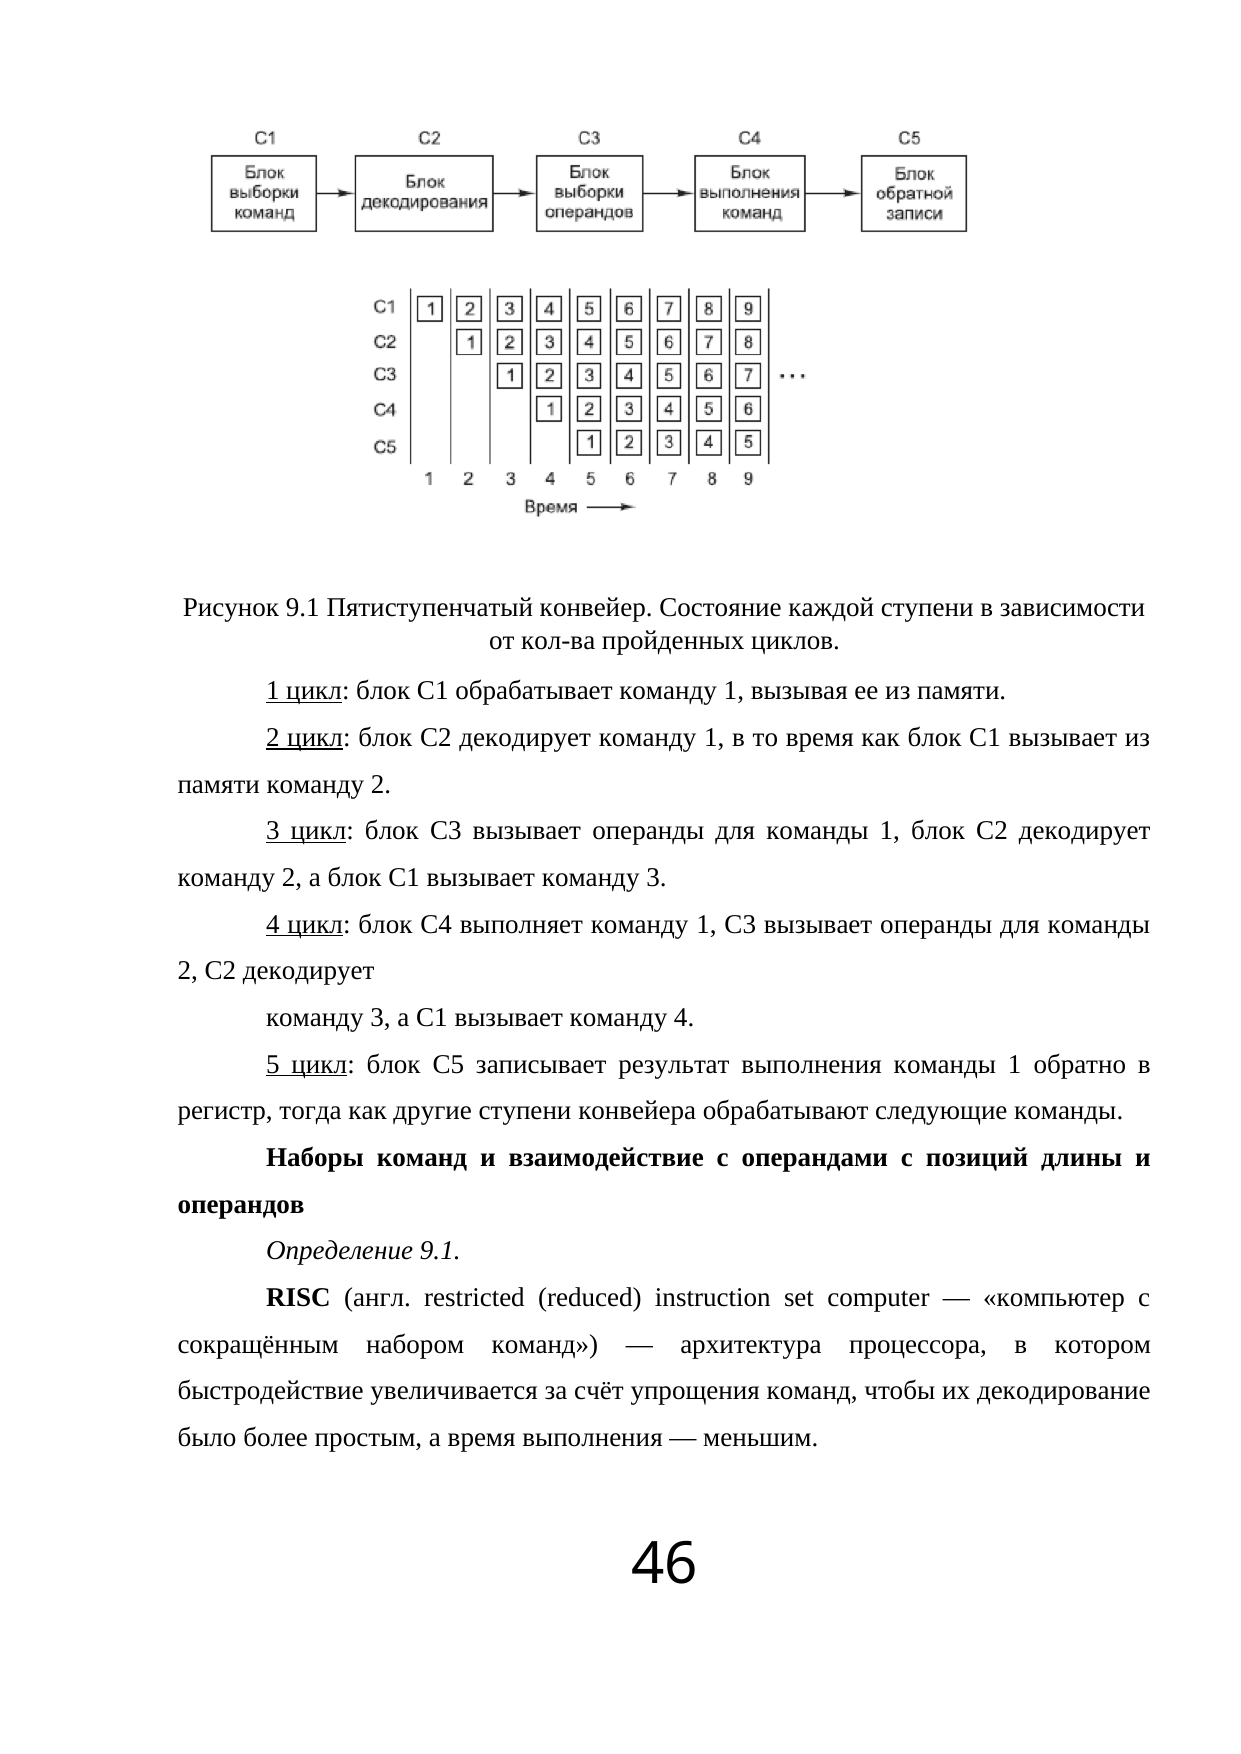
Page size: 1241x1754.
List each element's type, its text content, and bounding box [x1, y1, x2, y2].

text RISC (англ. restricted (reduced) instruction set computer — «компьютер с сокращённым набором команд») — архитектура процессора, в котором быстродействие увеличивается за счёт упрощения команд, чтобы их декодирование было более простым, а время выполнения — меньшим. [177, 1281, 1152, 1452]
text 5 цикл: блок С5 записывает результат выполнения команды 1 обратно в регистр, тогда как другие ступени конвейера обрабатывают следующие команды. [177, 1048, 1152, 1126]
text 2 цикл: блок С2 декодирует команду 1, в то время как блок С1 вызывает из памяти команду 2. [177, 721, 1152, 799]
text команду 3, а С1 вызывает команду 4. [177, 1001, 1152, 1032]
text 3 цикл: блок С3 вызывает операнды для команды 1, блок С2 декодирует команду 2, а блок С1 вызывает команду 3. [177, 814, 1152, 892]
picture [177, 118, 1023, 551]
text Рисунок 9.1 Пятиступенчатый конвейер. Состояние каждой ступени в зависимости от кол-ва пройденных циклов. [177, 591, 1152, 655]
text Наборы команд и взаимодействие с операндами с позиций длины и операндов [177, 1141, 1152, 1219]
text 1 цикл: блок С1 обрабатывает команду 1, вызывая ее из памяти. [177, 674, 1152, 706]
text 4 цикл: блок С4 выполняет команду 1, С3 вызывает операнды для команды 2, С2 декодирует [177, 908, 1152, 986]
text Определение 9.1. [177, 1234, 1152, 1266]
